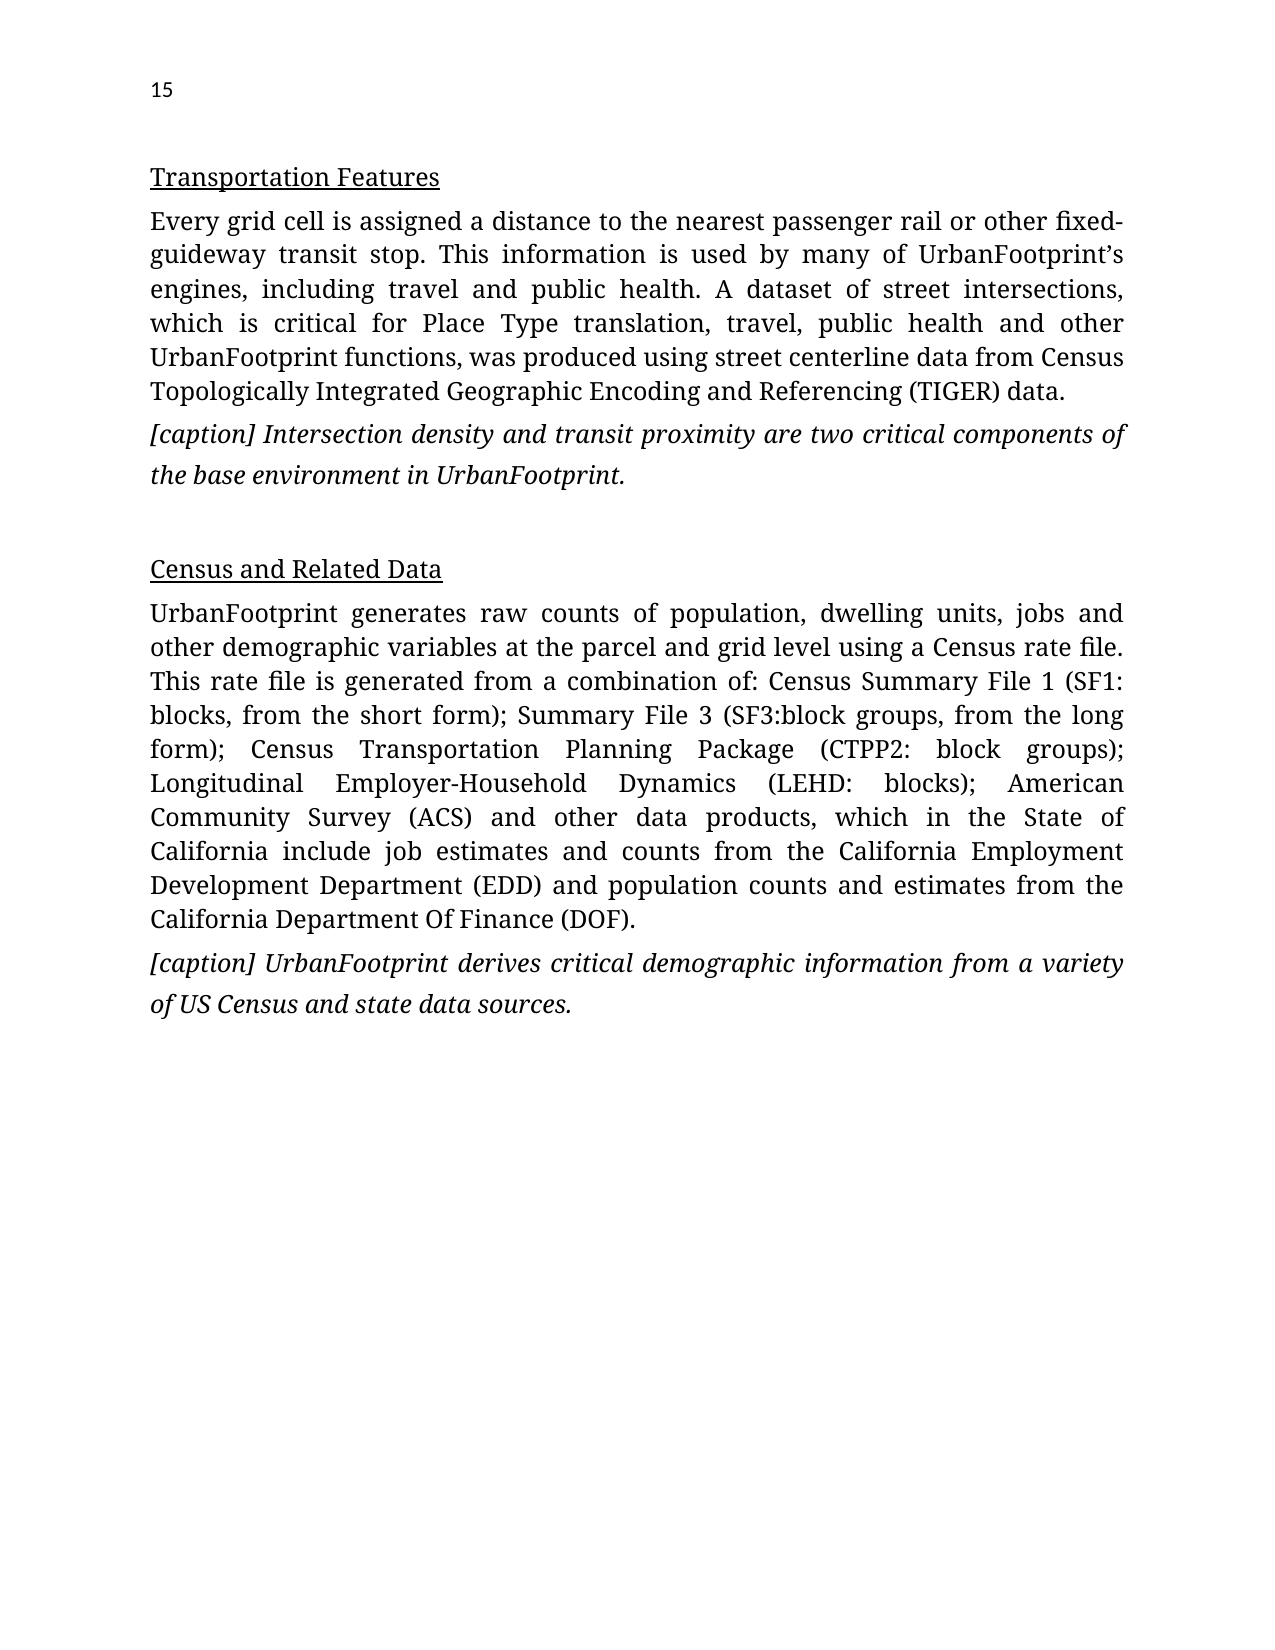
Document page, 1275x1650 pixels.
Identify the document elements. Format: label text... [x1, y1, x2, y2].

text UrbanFootprint generates raw counts of population, dwelling units, jobs and other demographic variables at the parcel and grid level using a Census rate file. This rate file is generated from a combination of: Census Summary File 1 (SF1: blocks, from the short form); Summary File 3 (SF3:block groups, from the long form); Census Transportation Planning Package (CTPP2: block groups); Longitudinal Employer-Household Dynamics (LEHD: blocks); American Community Survey (ACS) and other data products, which in the State of California include job estimates and counts from the California Employment Development Department (EDD) and population counts and estimates from the California Department Of Finance (DOF). [150, 595, 1125, 936]
text Every grid cell is assigned a distance to the nearest passenger rail or other fixed-guideway transit stop. This information is used by many of UrbanFootprint’s engines, including travel and public health. A dataset of street intersections, which is critical for Place Type translation, travel, public health and other UrbanFootprint functions, was produced using street centerline data from Census Topologically Integrated Geographic Encoding and Referencing (TIGER) data. [150, 203, 1125, 407]
text [caption] Intersection density and transit proximity are two critical components of the base environment in UrbanFootprint. [150, 417, 1125, 492]
subtitle Census and Related Data [150, 542, 1125, 586]
text [caption] UrbanFootprint derives critical demographic information from a variety of US Census and state data sources. [150, 945, 1125, 1020]
subtitle Transportation Features [150, 150, 1125, 194]
